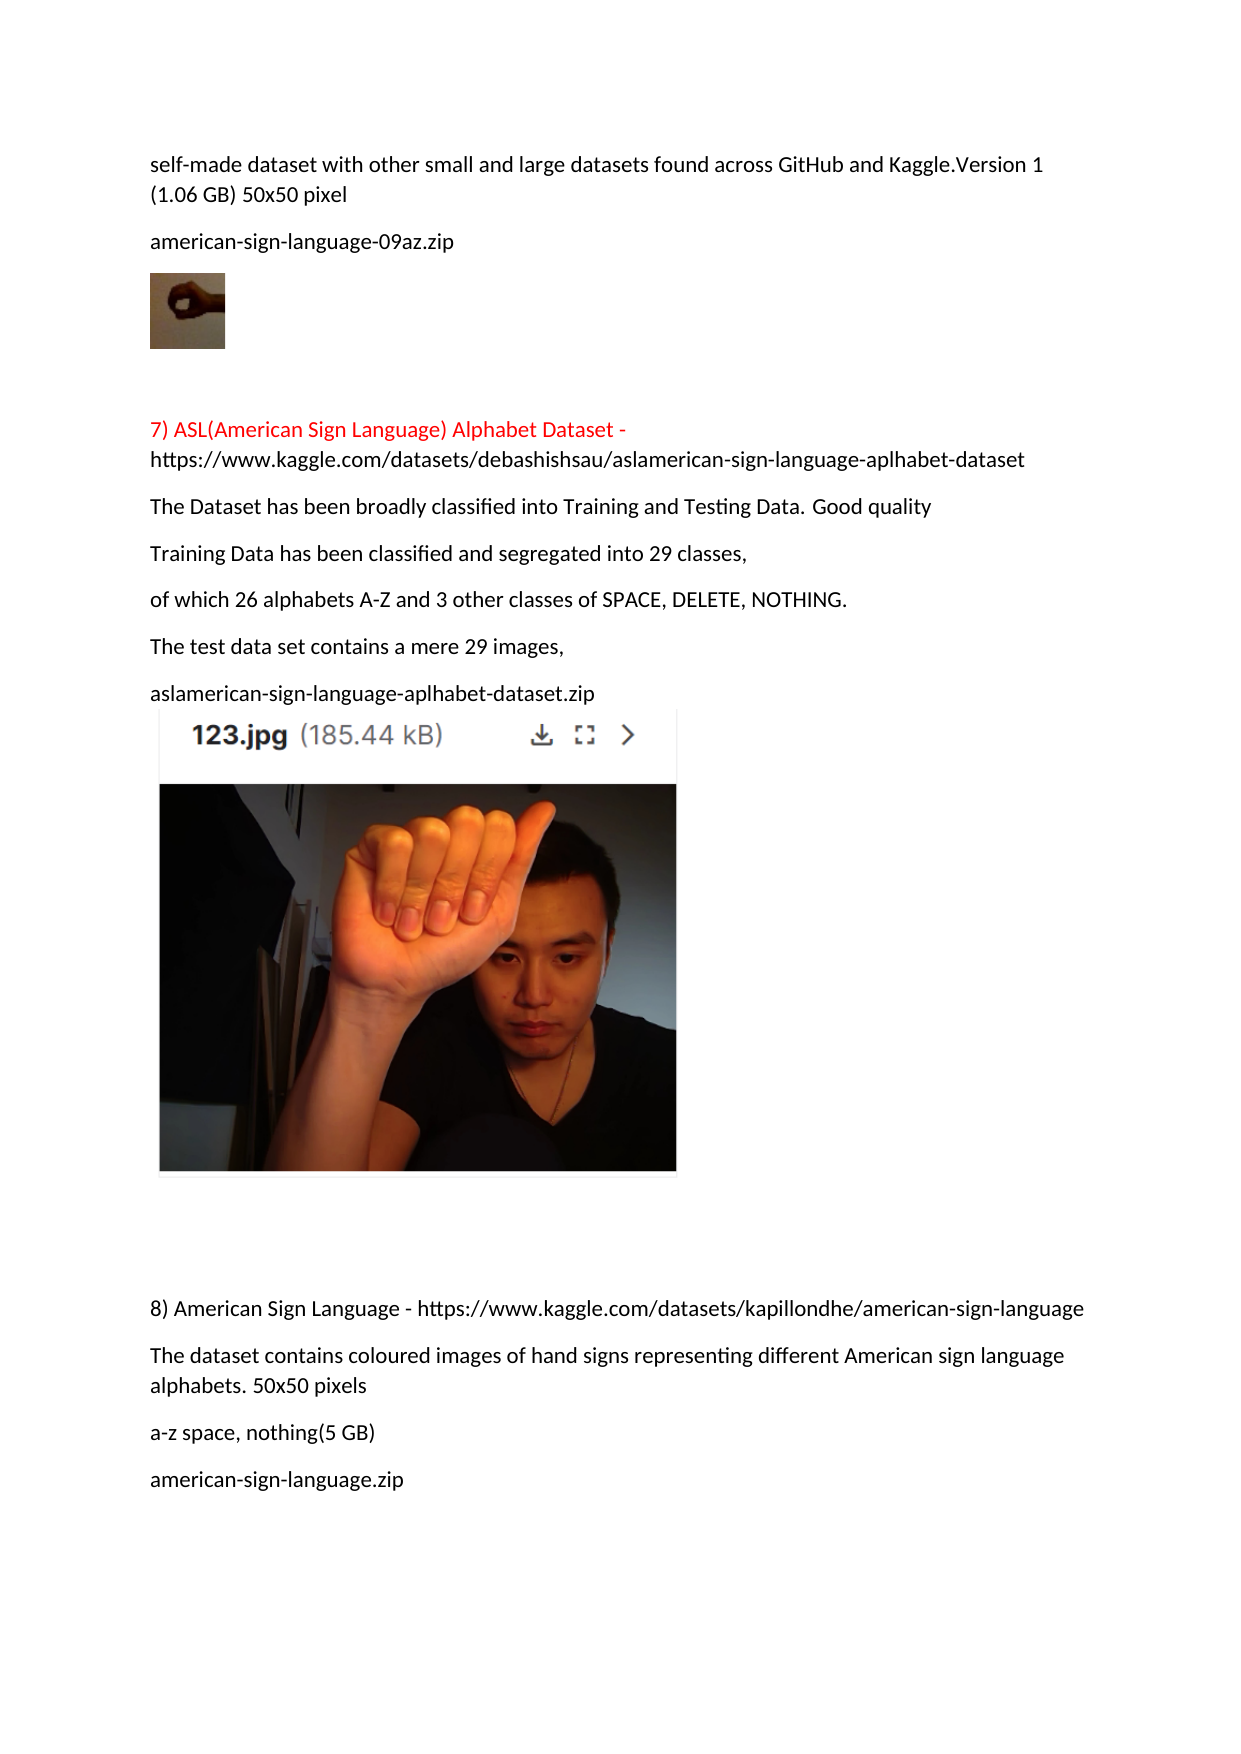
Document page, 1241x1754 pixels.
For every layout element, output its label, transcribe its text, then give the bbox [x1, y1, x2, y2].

text self-made dataset with other small and large datasets found across GitHub and Kaggle.Version 1 (1.06 GB) 50x50 pixel [150, 150, 1090, 208]
picture [150, 273, 226, 349]
text of which 26 alphabets A-Z and 3 other classes of SPACE, DELETE, NOTHING. [150, 586, 1090, 613]
text The test data set contains a mere 29 images, [150, 632, 1090, 660]
picture [150, 709, 687, 1182]
text The Dataset has been broadly classified into Training and Testing Data. Good quality [150, 492, 1090, 520]
text The dataset contains coloured images of hand signs representing different American sign language alphabets. 50x50 pixels [150, 1341, 1090, 1399]
text american-sign-language.zip [150, 1465, 1090, 1493]
text Training Data has been classified and segregated into 29 classes, [150, 539, 1090, 567]
text american-sign-language-09az.zip [150, 227, 1090, 255]
text 8) American Sign Language - https://www.kaggle.com/datasets/kapillondhe/american-sign-language [150, 1294, 1090, 1322]
text 7) ASL(American Sign Language) Alphabet Dataset - https://www.kaggle.com/datasets/debashishsau/aslamerican-sign-language-aplhabet-dataset [150, 415, 1090, 473]
text a-z space, nothing(5 GB) [150, 1418, 1090, 1446]
